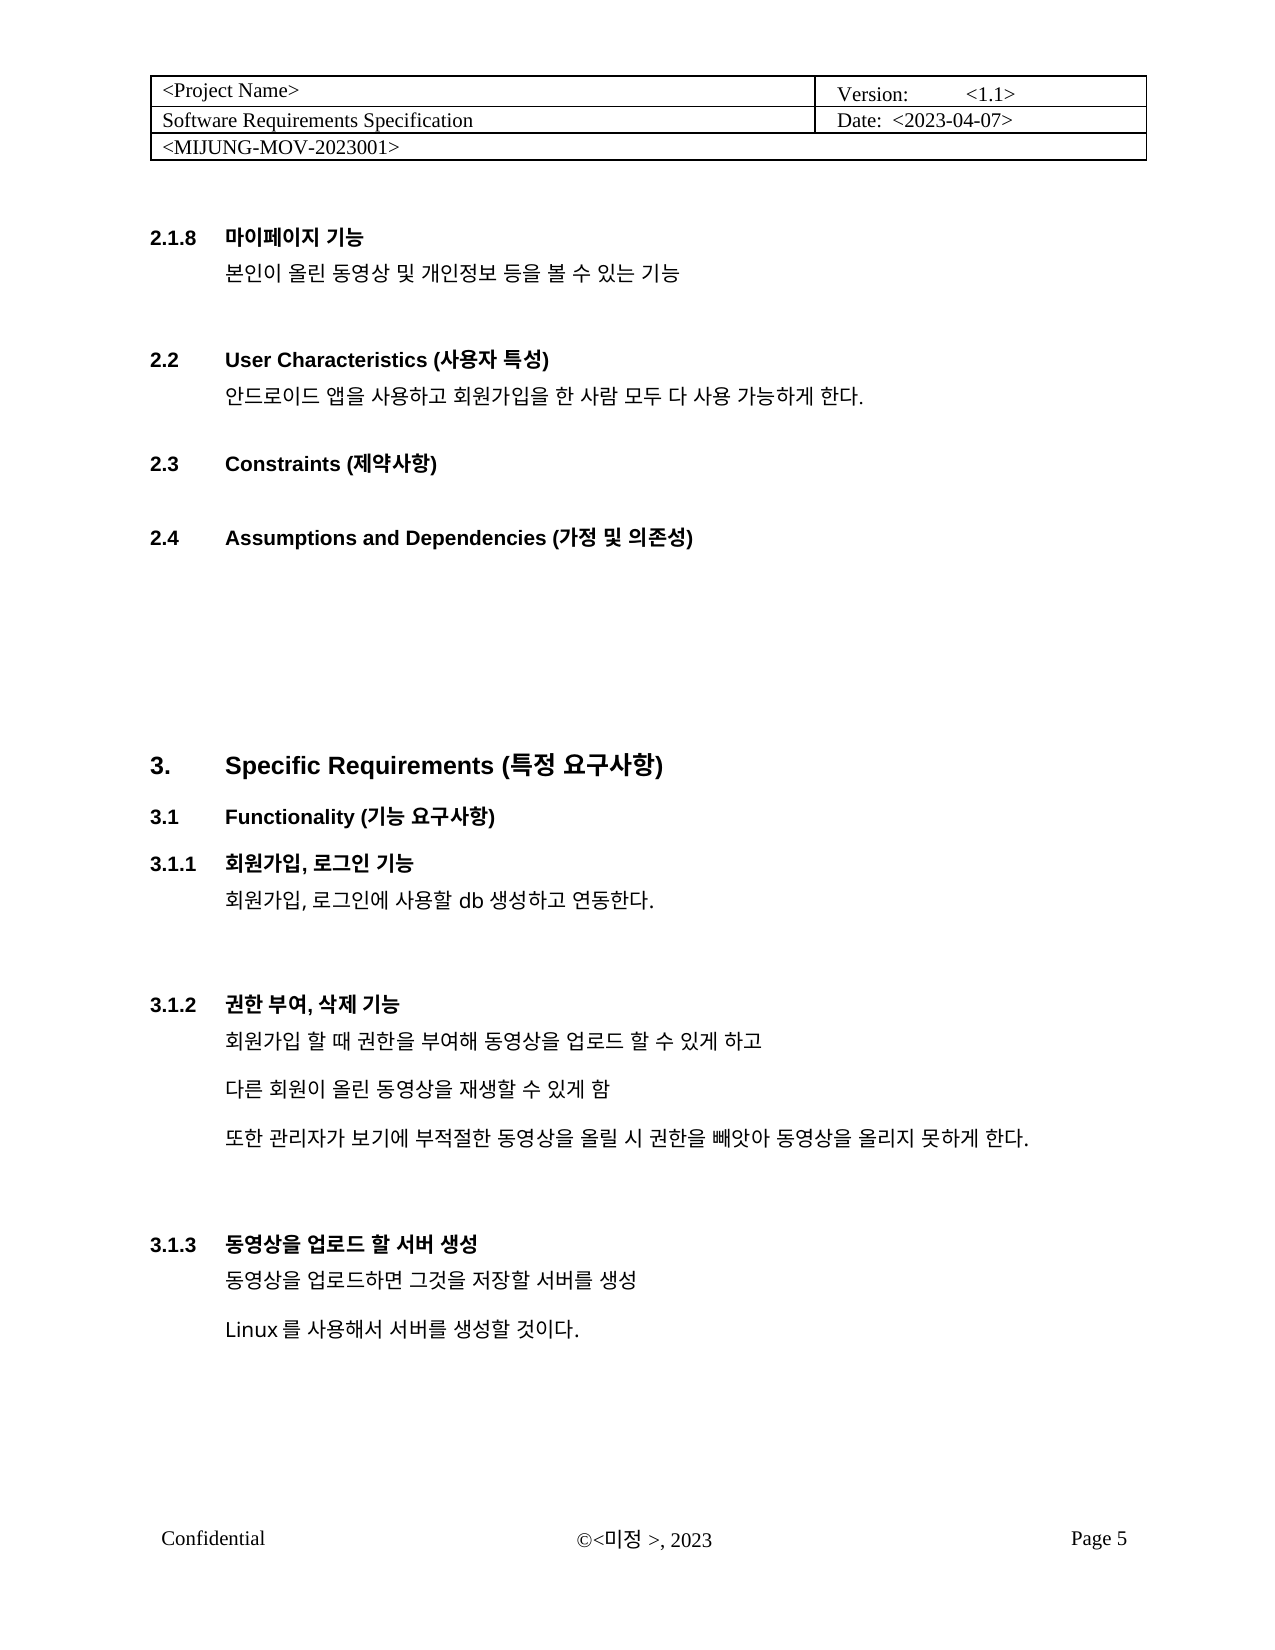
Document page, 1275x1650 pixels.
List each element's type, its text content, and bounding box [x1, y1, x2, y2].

subtitle 회원가입, 로그인 기능 [150, 849, 1125, 878]
text 회원가입 할 때 권한을 부여해 동영상을 업로드 할 수 있게 하고 [225, 1025, 1125, 1055]
subtitle Specific Requirements (특정 요구사항) [150, 746, 1125, 782]
subtitle Functionality (기능 요구사항) [150, 801, 1125, 831]
subtitle Assumptions and Dependencies (가정 및 의존성) [150, 522, 1125, 552]
text 본인이 올린 동영상 및 개인정보 등을 볼 수 있는 기능 [150, 258, 1125, 288]
subtitle User Characteristics (사용자 특성) [150, 343, 1125, 374]
subtitle Constraints (제약사항) [150, 448, 1125, 478]
text 회원가입, 로그인에 사용할 db 생성하고 연동한다. [150, 884, 1125, 914]
text Linux를 사용해서 서버를 생성할 것이다. [150, 1313, 1125, 1343]
text 다른 회원이 올린 동영상을 재생할 수 있게 함 [225, 1073, 1125, 1104]
text 동영상을 업로드하면 그것을 저장할 서버를 생성 [150, 1265, 1125, 1295]
subtitle 마이페이지 기능 [150, 223, 1125, 251]
subtitle 동영상을 업로드 할 서버 생성 [150, 1228, 1125, 1258]
subtitle 권한 부여, 삭제 기능 [150, 991, 1125, 1019]
text 안드로이드 앱을 사용하고 회원가입을 한 사람 모두 다 사용 가능하게 한다. [225, 380, 1125, 410]
text 또한 관리자가 보기에 부적절한 동영상을 올릴 시 권한을 빼앗아 동영상을 올리지 못하게 한다. [150, 1122, 1125, 1152]
